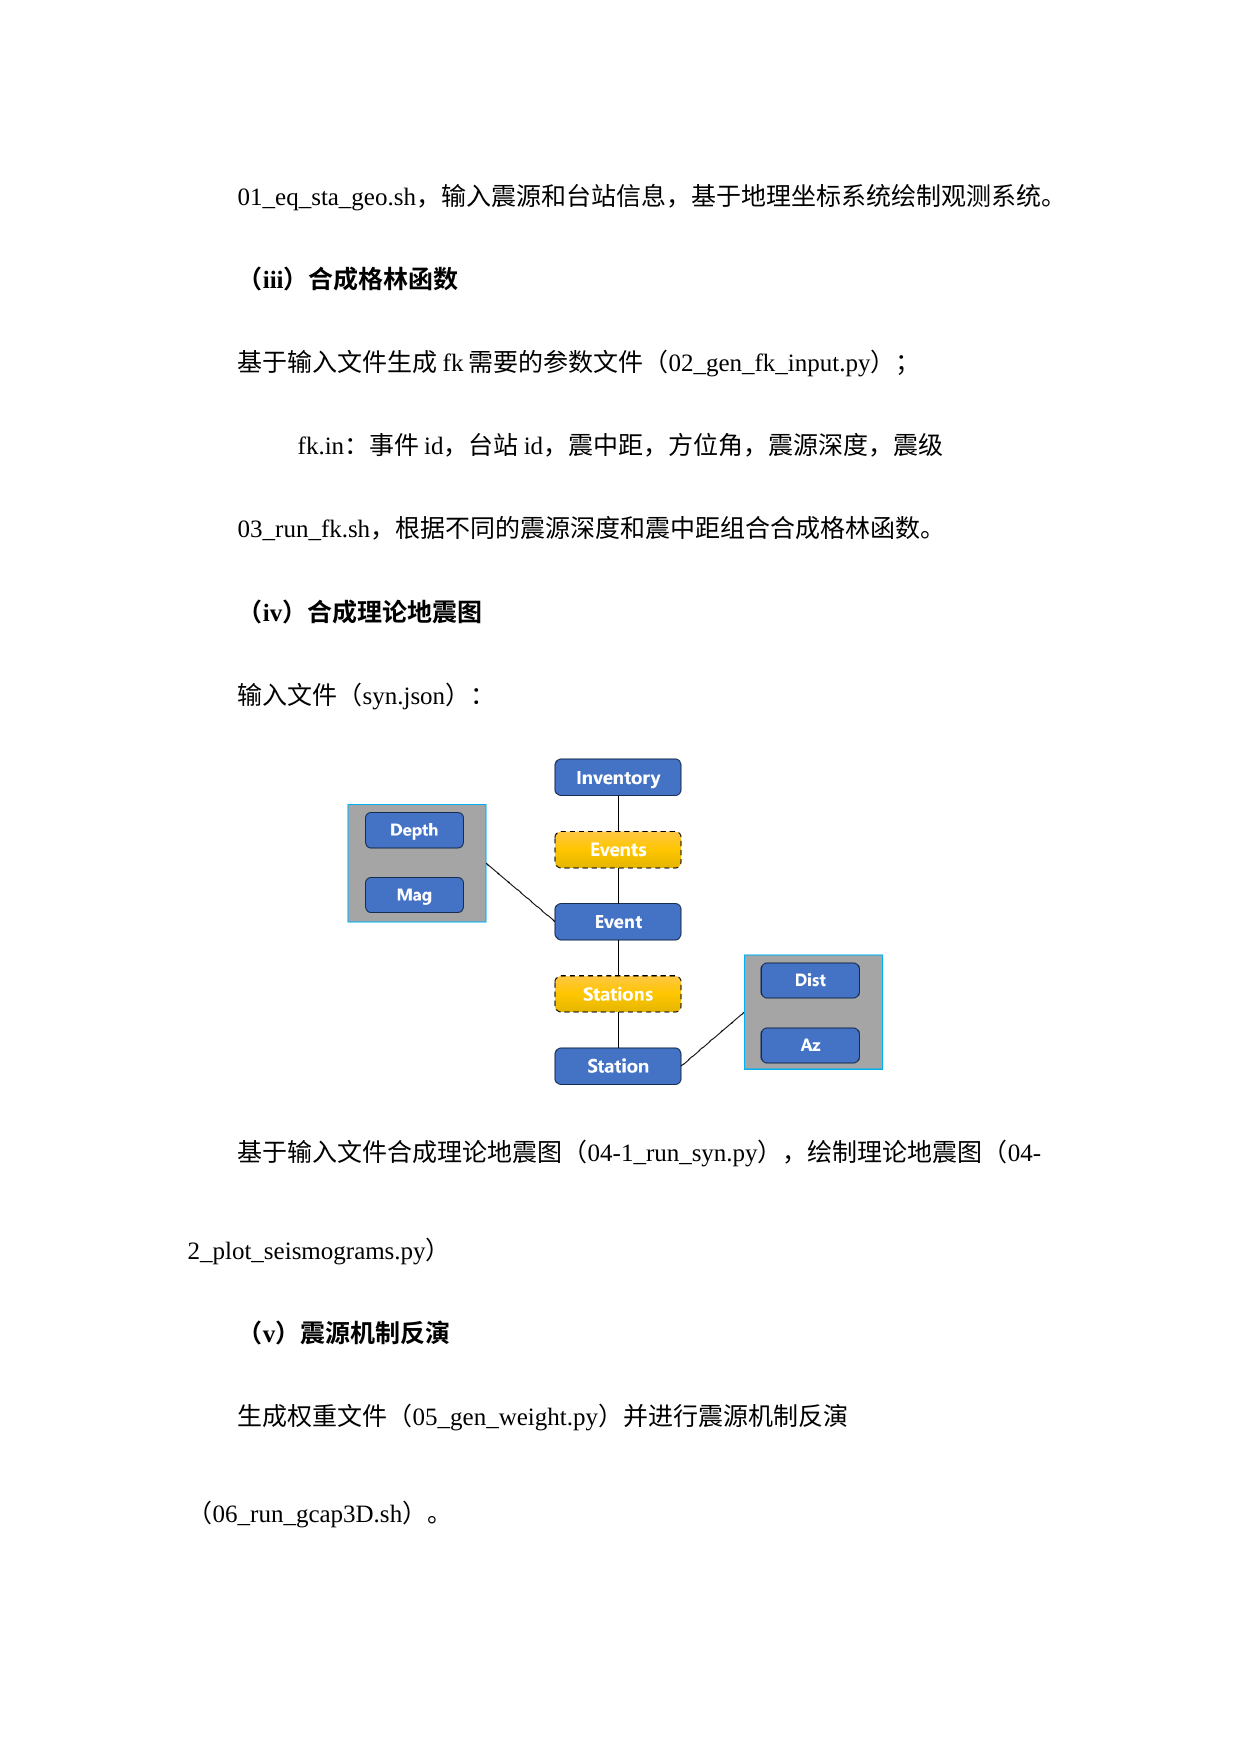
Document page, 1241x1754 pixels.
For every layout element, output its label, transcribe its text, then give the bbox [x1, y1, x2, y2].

text 基于输入文件合成理论地震图（04-1_run_syn.py），绘制理论地震图（04-2_plot_seismograms.py） [187, 1118, 1053, 1281]
text 输入文件（syn.json）： [187, 661, 1053, 726]
text fk.in：事件id，台站id，震中距，方位角，震源深度，震级 [187, 411, 1053, 476]
text 生成权重文件（05_gen_weight.py）并进行震源机制反演（06_run_gcap3D.sh）。 [187, 1382, 1053, 1544]
text （v）震源机制反演 [187, 1299, 1053, 1364]
text （iv）合成理论地震图 [187, 578, 1053, 643]
picture [333, 743, 907, 1097]
text 01_eq_sta_geo.sh，输入震源和台站信息，基于地理坐标系统绘制观测系统。 [187, 162, 1053, 227]
text 基于输入文件生成fk需要的参数文件（02_gen_fk_input.py）； [187, 328, 1053, 393]
text 03_run_fk.sh，根据不同的震源深度和震中距组合合成格林函数。 [187, 494, 1053, 559]
text （iii）合成格林函数 [187, 245, 1053, 310]
